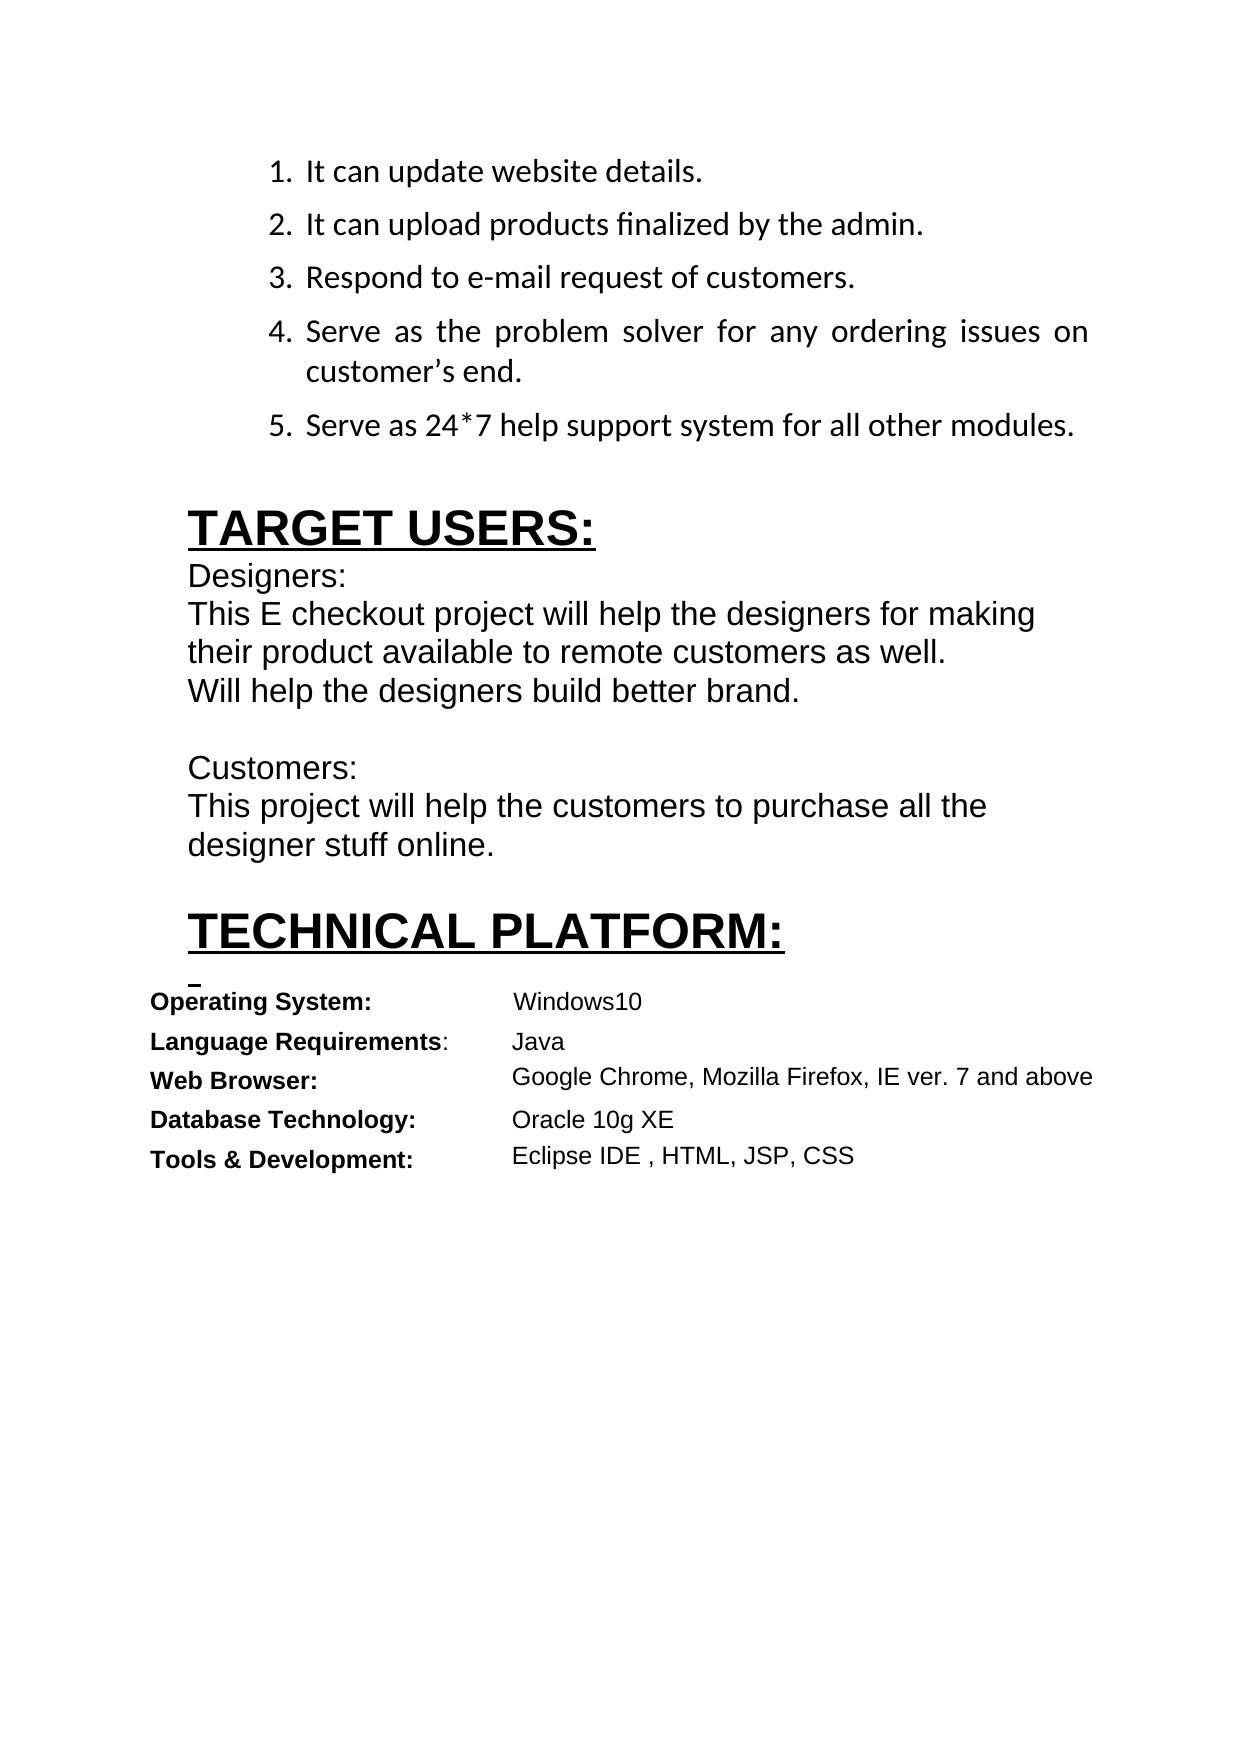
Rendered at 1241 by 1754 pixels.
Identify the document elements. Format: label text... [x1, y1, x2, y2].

table_cell Tools & Development: [139, 1145, 474, 1184]
list It can upload products finalized by the admin. [268, 203, 1090, 244]
list Will help the designers build better brand. [187, 671, 1090, 709]
table_cell Database Technology: [139, 1105, 474, 1144]
table_cell Web Browser: [139, 1066, 474, 1105]
table_cell Google Chrome, Mozilla Firefox, IE ver. 7 and above [474, 1066, 1159, 1105]
list Customers: [187, 748, 1090, 786]
table_cell Oracle 10g XE [474, 1105, 1159, 1144]
table_cell Language Requirements: [139, 1026, 474, 1066]
table_header Windows10 [474, 987, 1159, 1026]
list TECHNICAL PLATFORM: [187, 902, 1090, 959]
list Respond to e-mail request of customers. [268, 256, 1090, 297]
table_header Operating System: [139, 987, 474, 1026]
list Serve as 24*7 help support system for all other modules. [268, 404, 1090, 444]
list Serve as the problem solver for any ordering issues on customer’s end. [268, 310, 1090, 391]
list TARGET USERS: [187, 498, 1090, 556]
list This E checkout project will help the designers for making their product available to remote customers as well. [187, 594, 1090, 671]
list It can update website details. [268, 150, 1090, 191]
list This project will help the customers to purchase all the designer stuff online. [187, 786, 1090, 863]
table_cell Eclipse IDE , HTML, JSP, CSS [474, 1145, 1159, 1184]
list Designers: [187, 556, 1090, 594]
table_cell Java [474, 1026, 1159, 1066]
